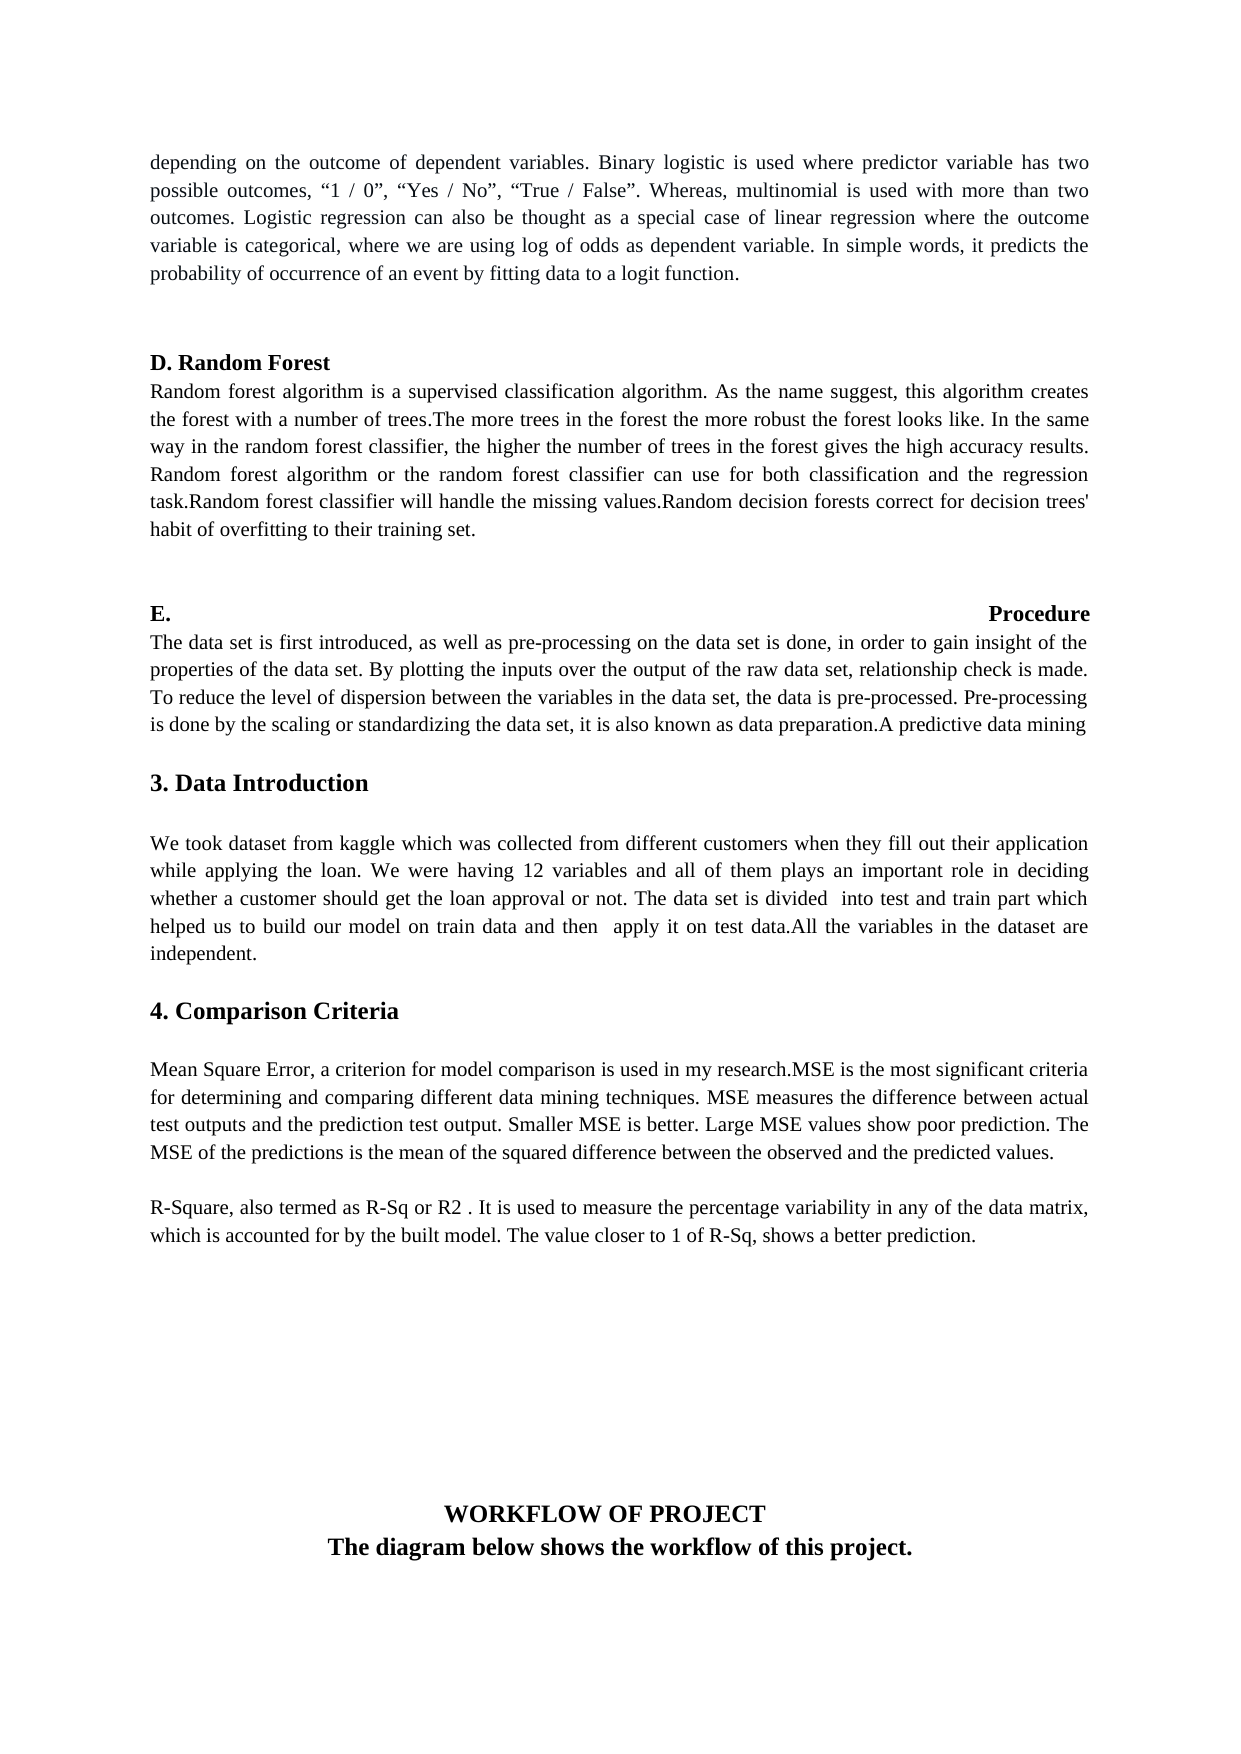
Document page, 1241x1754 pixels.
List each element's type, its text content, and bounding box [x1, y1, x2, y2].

text 4. Comparison Criteria [150, 996, 1090, 1025]
text E. Procedure The data set is first introduced, as well as pre-processing on the data set is done, in order to gain insight of the properties of the data set. By plotting the inputs over the output of the raw data set, relationship check is made. To reduce the level of dispersion between the variables in the data set, the data is pre-processed. Pre-processing is done by the scaling or standardizing the data set, it is also known as data preparation.A predictive data mining [150, 600, 1090, 736]
text D. Random Forest [150, 349, 1090, 375]
text WORKFLOW OF PROJECT [150, 1499, 1090, 1527]
text 3. Data Introduction [150, 768, 1090, 796]
text The diagram below shows the workflow of this project. [150, 1532, 1090, 1561]
text Mean Square Error, a criterion for model comparison is used in my research.MSE is the most significant criteria for determining and comparing different data mining techniques. MSE measures the difference between actual test outputs and the prediction test output. Smaller MSE is better. Large MSE values show poor prediction. The MSE of the predictions is the mean of the squared difference between the observed and the predicted values. [150, 1057, 1090, 1164]
text We took dataset from kaggle which was collected from different customers when they fill out their application while applying the loan. We were having 12 variables and all of them plays an important role in deciding whether a customer should get the loan approval or not. The data set is divided into test and train part which helped us to build our model on train data and then apply it on test data.All the variables in the dataset are independent. [150, 831, 1090, 965]
text R-Square, also termed as R-Sq or R2 . It is used to measure the percentage variability in any of the data matrix, which is accounted for by the built model. The value closer to 1 of R-Sq, shows a better prediction. [150, 1195, 1090, 1247]
